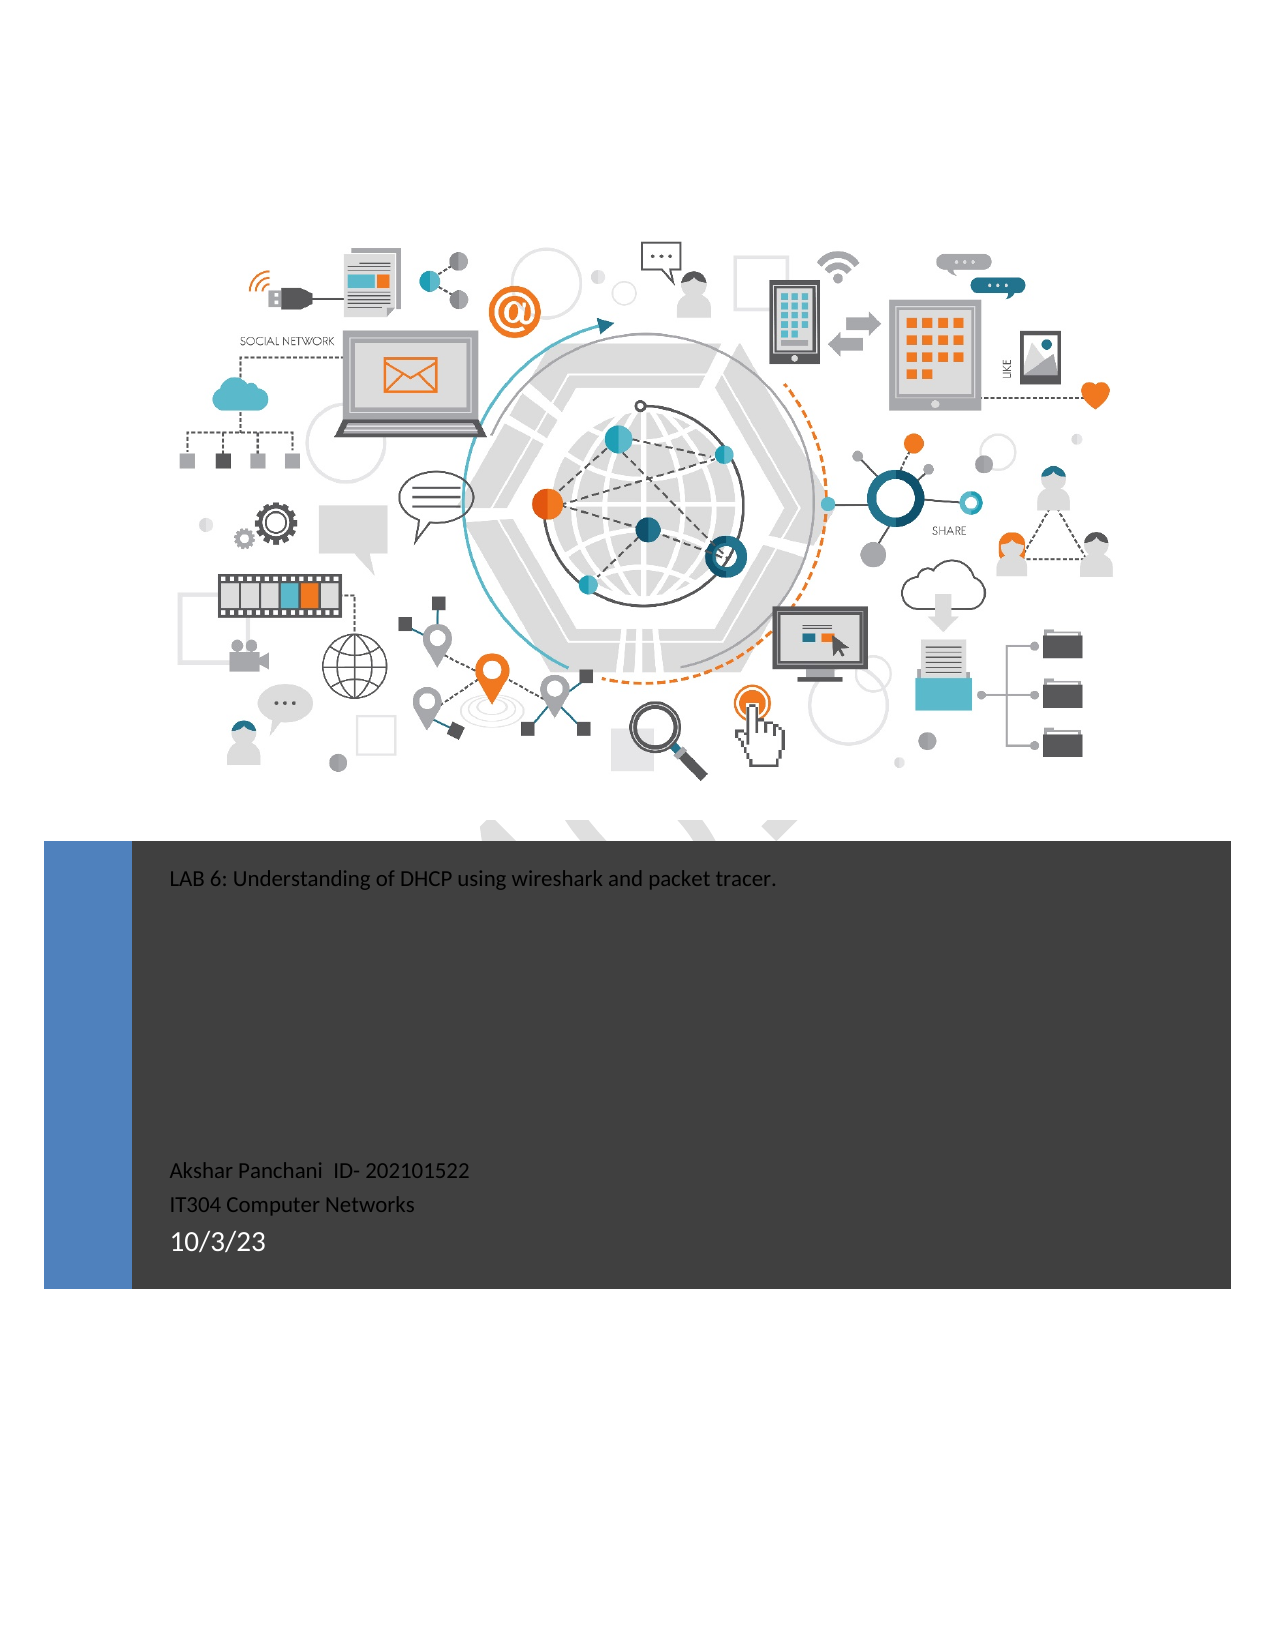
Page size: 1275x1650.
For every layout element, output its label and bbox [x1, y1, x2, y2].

picture [150, 203, 1139, 820]
